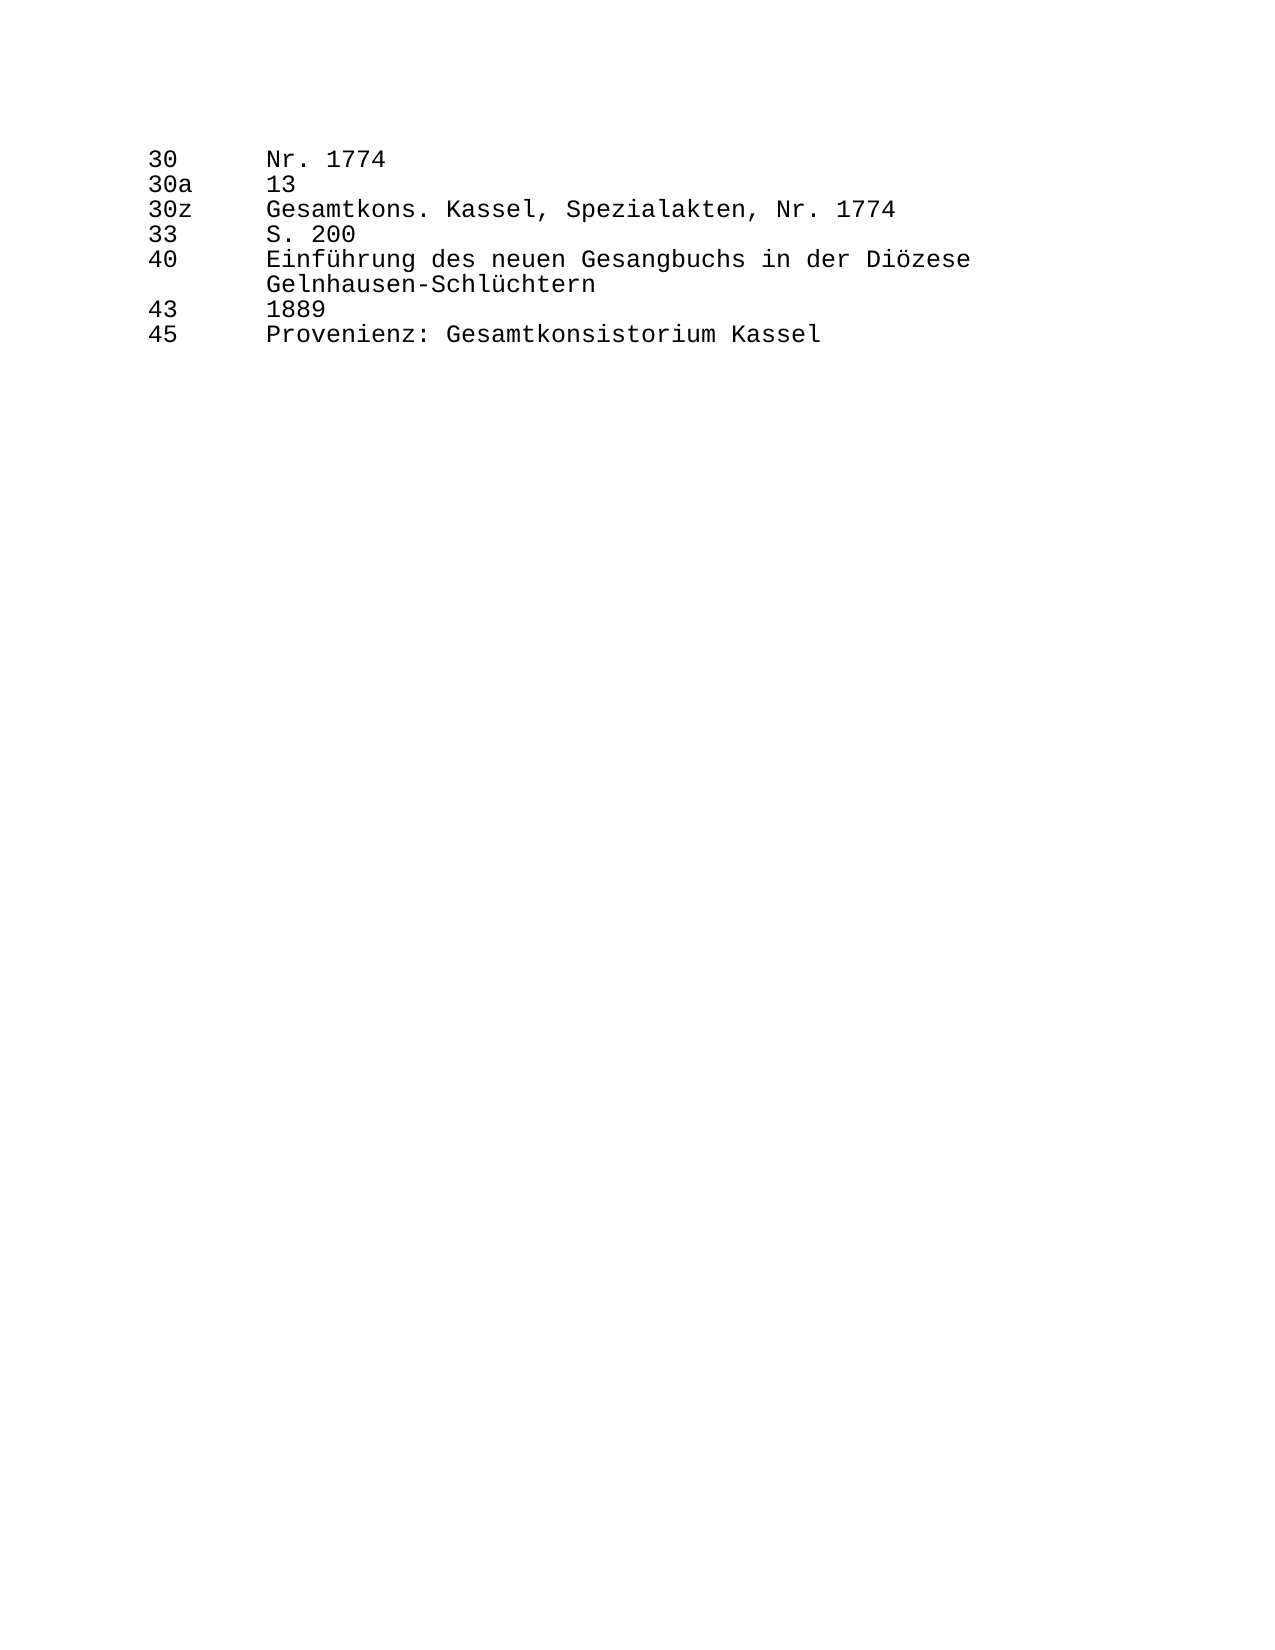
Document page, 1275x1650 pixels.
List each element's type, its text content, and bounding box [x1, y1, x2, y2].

text 45 Provenienz: Gesamtkonsistorium Kassel [148, 323, 1127, 348]
text 30 Nr. 1774 [148, 148, 1127, 173]
text 30z Gesamtkons. Kassel, Spezialakten, Nr. 1774 [148, 198, 1127, 223]
text 30a 13 [148, 173, 1127, 198]
text 43 1889 [148, 298, 1127, 323]
text 40 Einführung des neuen s[Gesangbuchs]s in der o[2{Diözese} 1{o[Gelnhausen]o-o[Schlüchtern]o}]o [148, 248, 1127, 298]
text 33 S. 200 [148, 223, 1127, 248]
